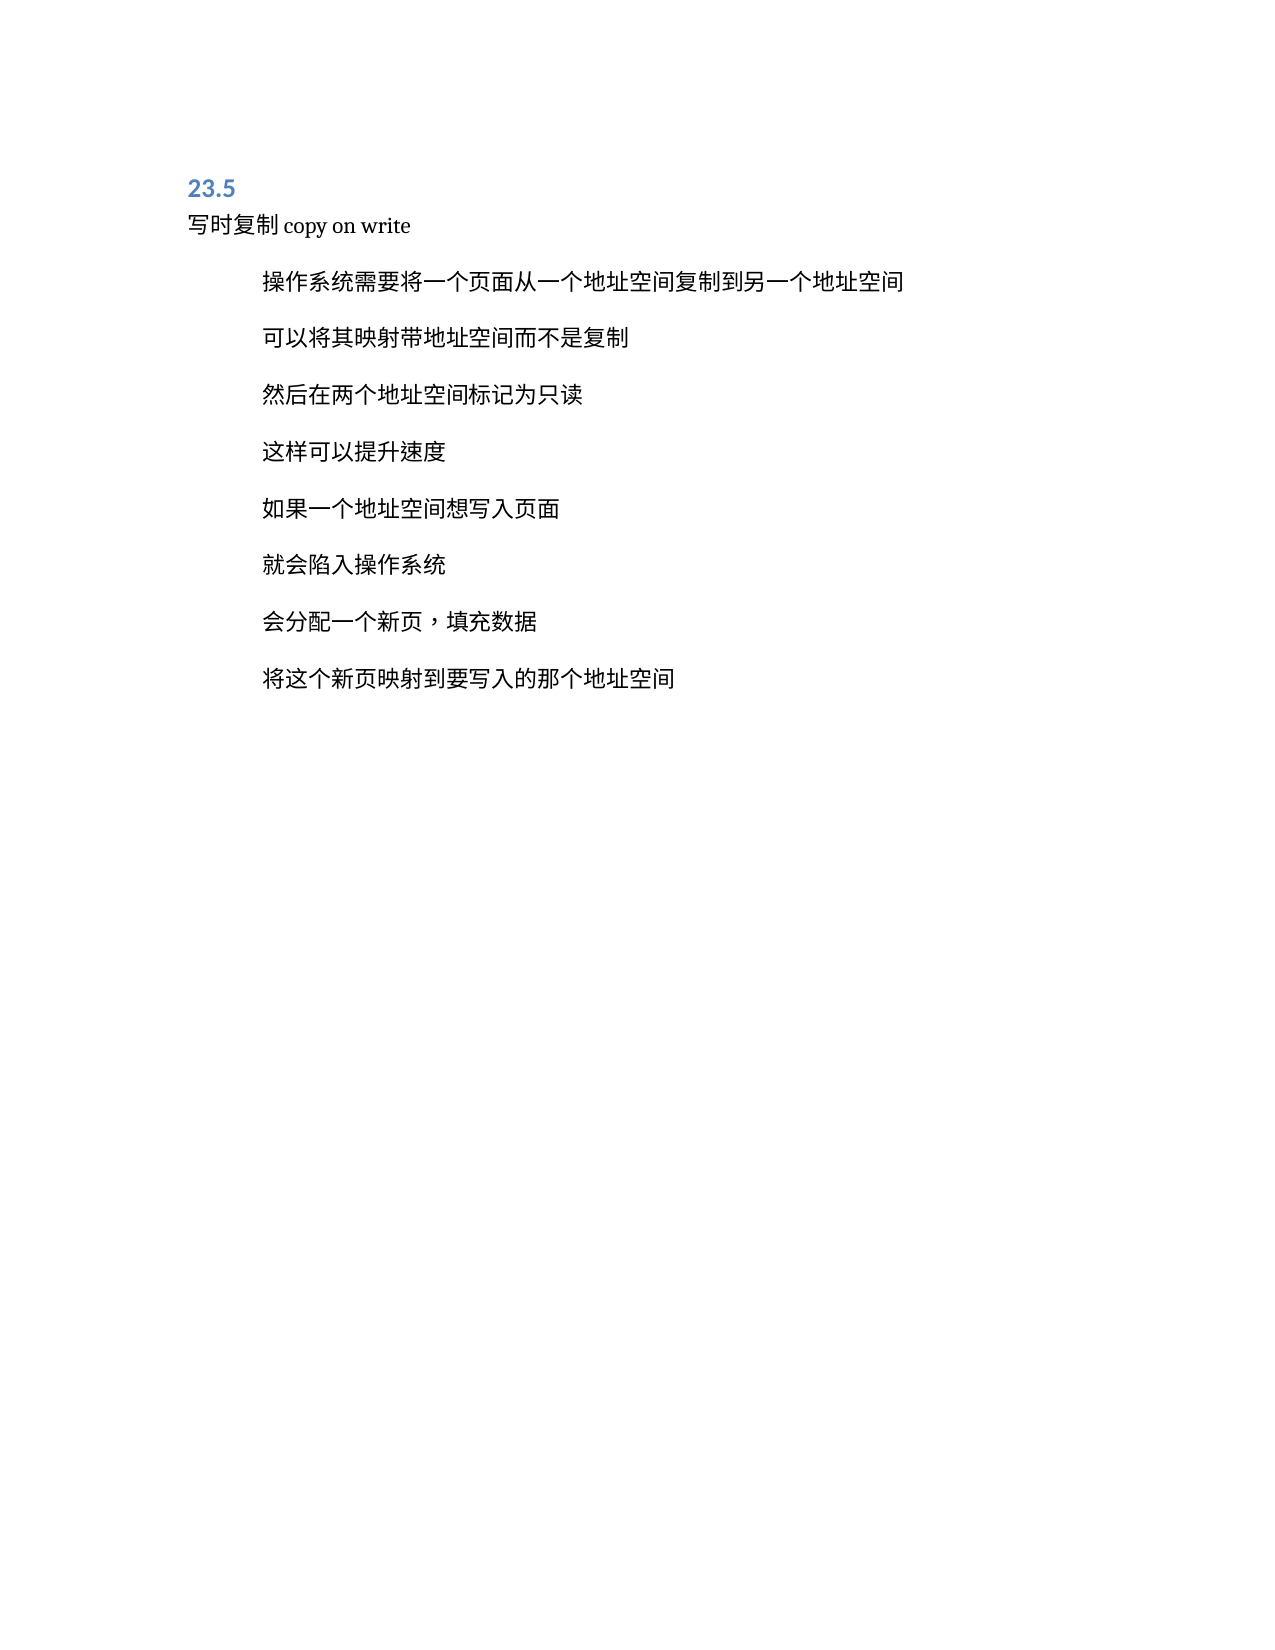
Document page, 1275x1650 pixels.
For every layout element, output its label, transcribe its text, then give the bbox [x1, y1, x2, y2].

text 会分配一个新页，填充数据 [187, 606, 1087, 637]
subtitle 23.5 [187, 171, 1087, 204]
text 这样可以提升速度 [187, 436, 1087, 467]
text 写时复制copy on write [187, 209, 1087, 240]
text 如果一个地址空间想写入页面 [187, 493, 1087, 524]
text 将这个新页映射到要写入的那个地址空间 [187, 663, 1087, 694]
text 就会陷入操作系统 [187, 549, 1087, 581]
text 操作系统需要将一个页面从一个地址空间复制到另一个地址空间 [187, 266, 1087, 297]
text 然后在两个地址空间标记为只读 [187, 379, 1087, 410]
text 可以将其映射带地址空间而不是复制 [187, 322, 1087, 353]
